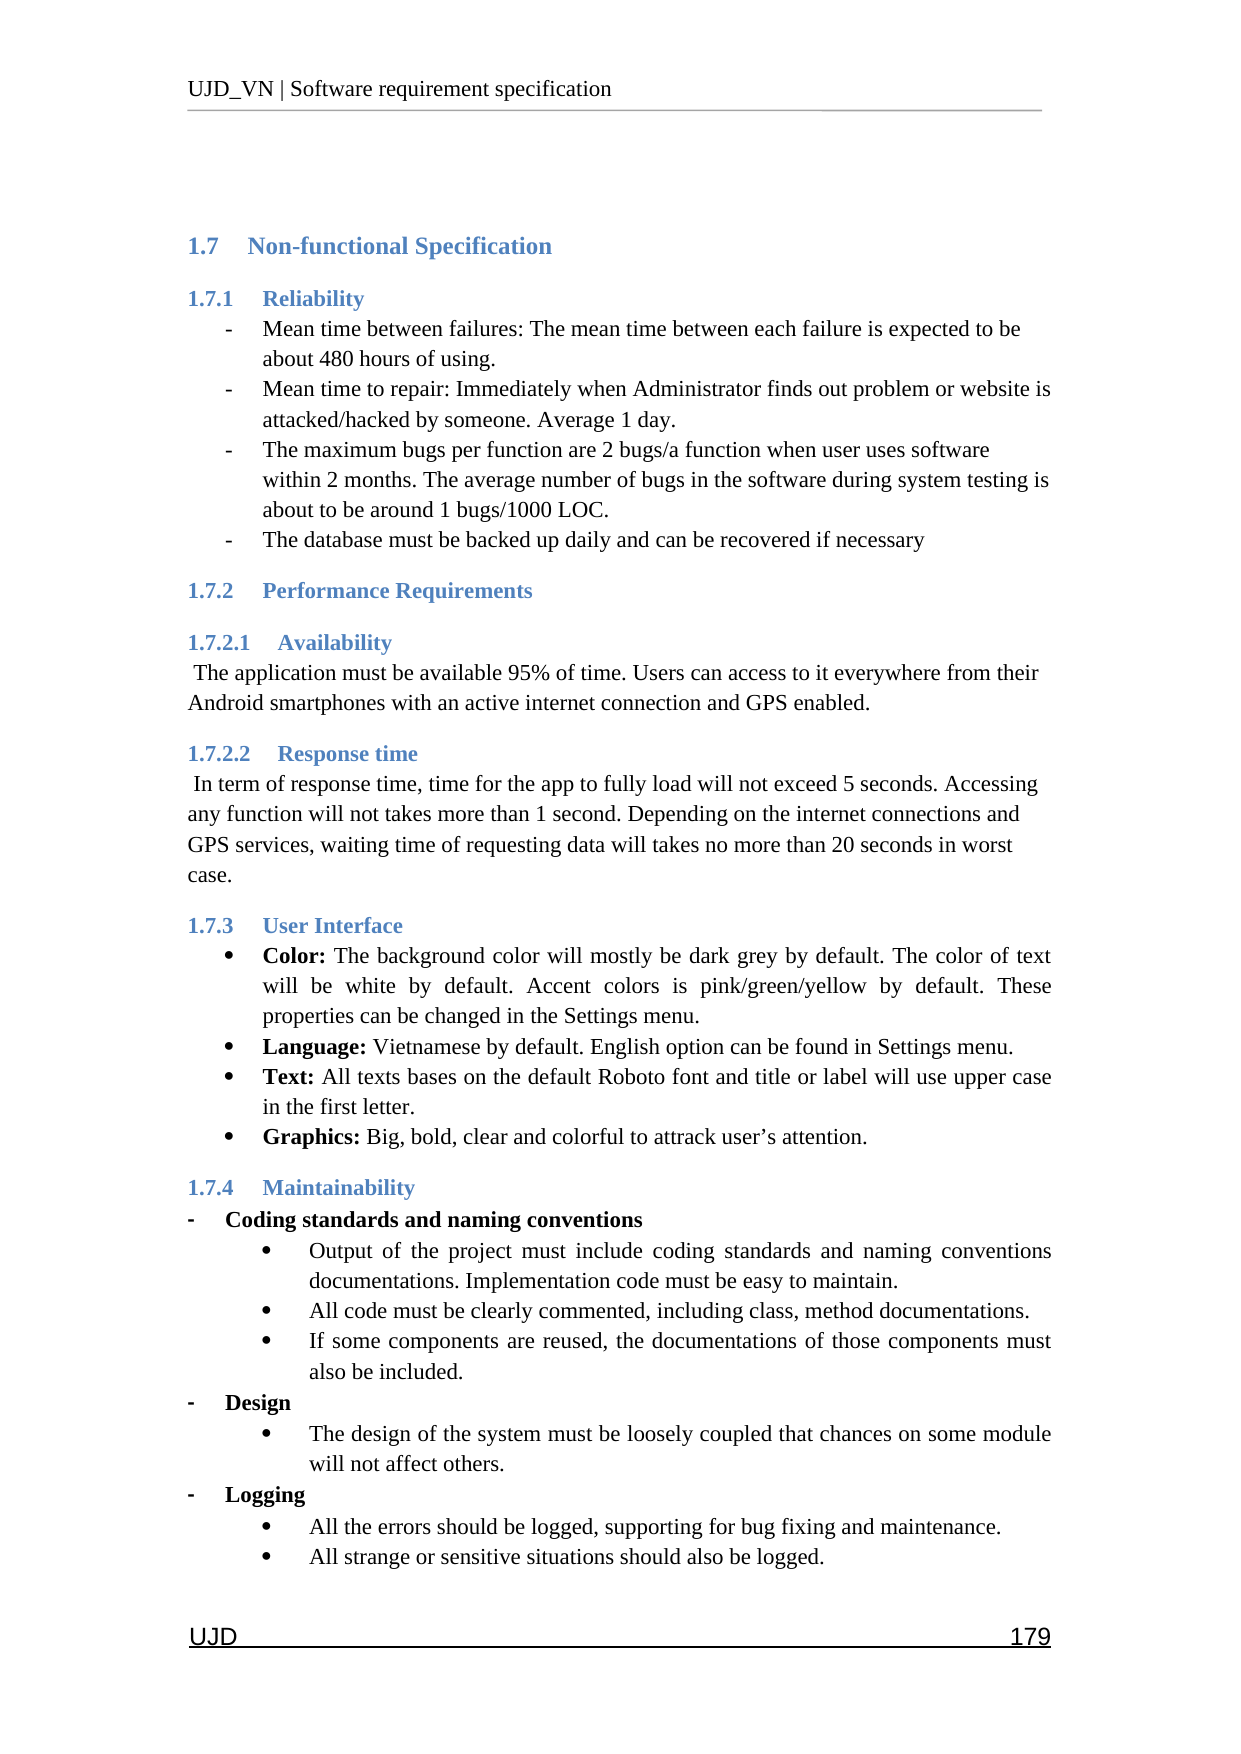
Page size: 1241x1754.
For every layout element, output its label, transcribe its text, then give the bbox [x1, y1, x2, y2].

subtitle Non-functional Specification [187, 231, 1053, 260]
subtitle Response time [187, 740, 1053, 766]
list Mean time between failures: The mean time between each failure is expected to be about 480 hours of using. [225, 315, 1053, 372]
list Logging [187, 1481, 1053, 1508]
list Design [187, 1388, 1053, 1416]
list Output of the project must include coding standards and naming conventions documentations. Implementation code must be easy to maintain. [262, 1237, 1053, 1293]
list All the errors should be logged, supporting for bug fixing and maintenance. [262, 1513, 1053, 1539]
text Android smartphones with an active internet connection and GPS enabled. [187, 689, 1053, 715]
subtitle Reliability [187, 285, 1053, 311]
list Graphics: Big, bold, clear and colorful to attrack user’s attention. [225, 1123, 1053, 1150]
list All strange or sensitive situations should also be logged. [262, 1543, 1053, 1569]
list If some components are reused, the documentations of those components must also be included. [262, 1327, 1053, 1384]
list The maximum bugs per function are 2 bugs/a function when user uses software within 2 months. The average number of bugs in the software during system testing is about to be around 1 bugs/1000 LOC. [225, 436, 1053, 523]
list Text: All texts bases on the default Roboto font and title or label will use upper case in the first letter. [225, 1063, 1053, 1119]
list Coding standards and naming conventions [187, 1205, 1053, 1233]
subtitle Maintainability [187, 1174, 1053, 1201]
list All code must be clearly commented, including class, method documentations. [262, 1297, 1053, 1324]
list The database must be backed up daily and can be recovered if necessary [225, 527, 1053, 553]
subtitle User Interface [187, 912, 1053, 938]
list Mean time to repair: Immediately when Administrator finds out problem or website is attacked/hacked by someone. Average 1 day. [225, 376, 1053, 432]
text In term of response time, time for the app to fully load will not exceed 5 seconds. Accessing any function will not takes more than 1 second. Depending on the internet connections and GPS services, waiting time of requesting data will takes no more than 20 seconds in worst case. [187, 770, 1053, 887]
list Language: Vietnamese by default. English option can be found in Settings menu. [225, 1033, 1053, 1059]
text The application must be available 95% of time. Users can access to it everywhere from their [187, 659, 1053, 685]
list Color: The background color will mostly be dark grey by default. The color of text will be white by default. Accent colors is pink/green/yellow by default. These properties can be changed in the Settings menu. [225, 942, 1053, 1029]
list The design of the system must be loosely coupled that chances on some module will not affect others. [262, 1420, 1053, 1477]
subtitle Availability [187, 629, 1053, 655]
subtitle Performance Requirements [187, 578, 1053, 604]
